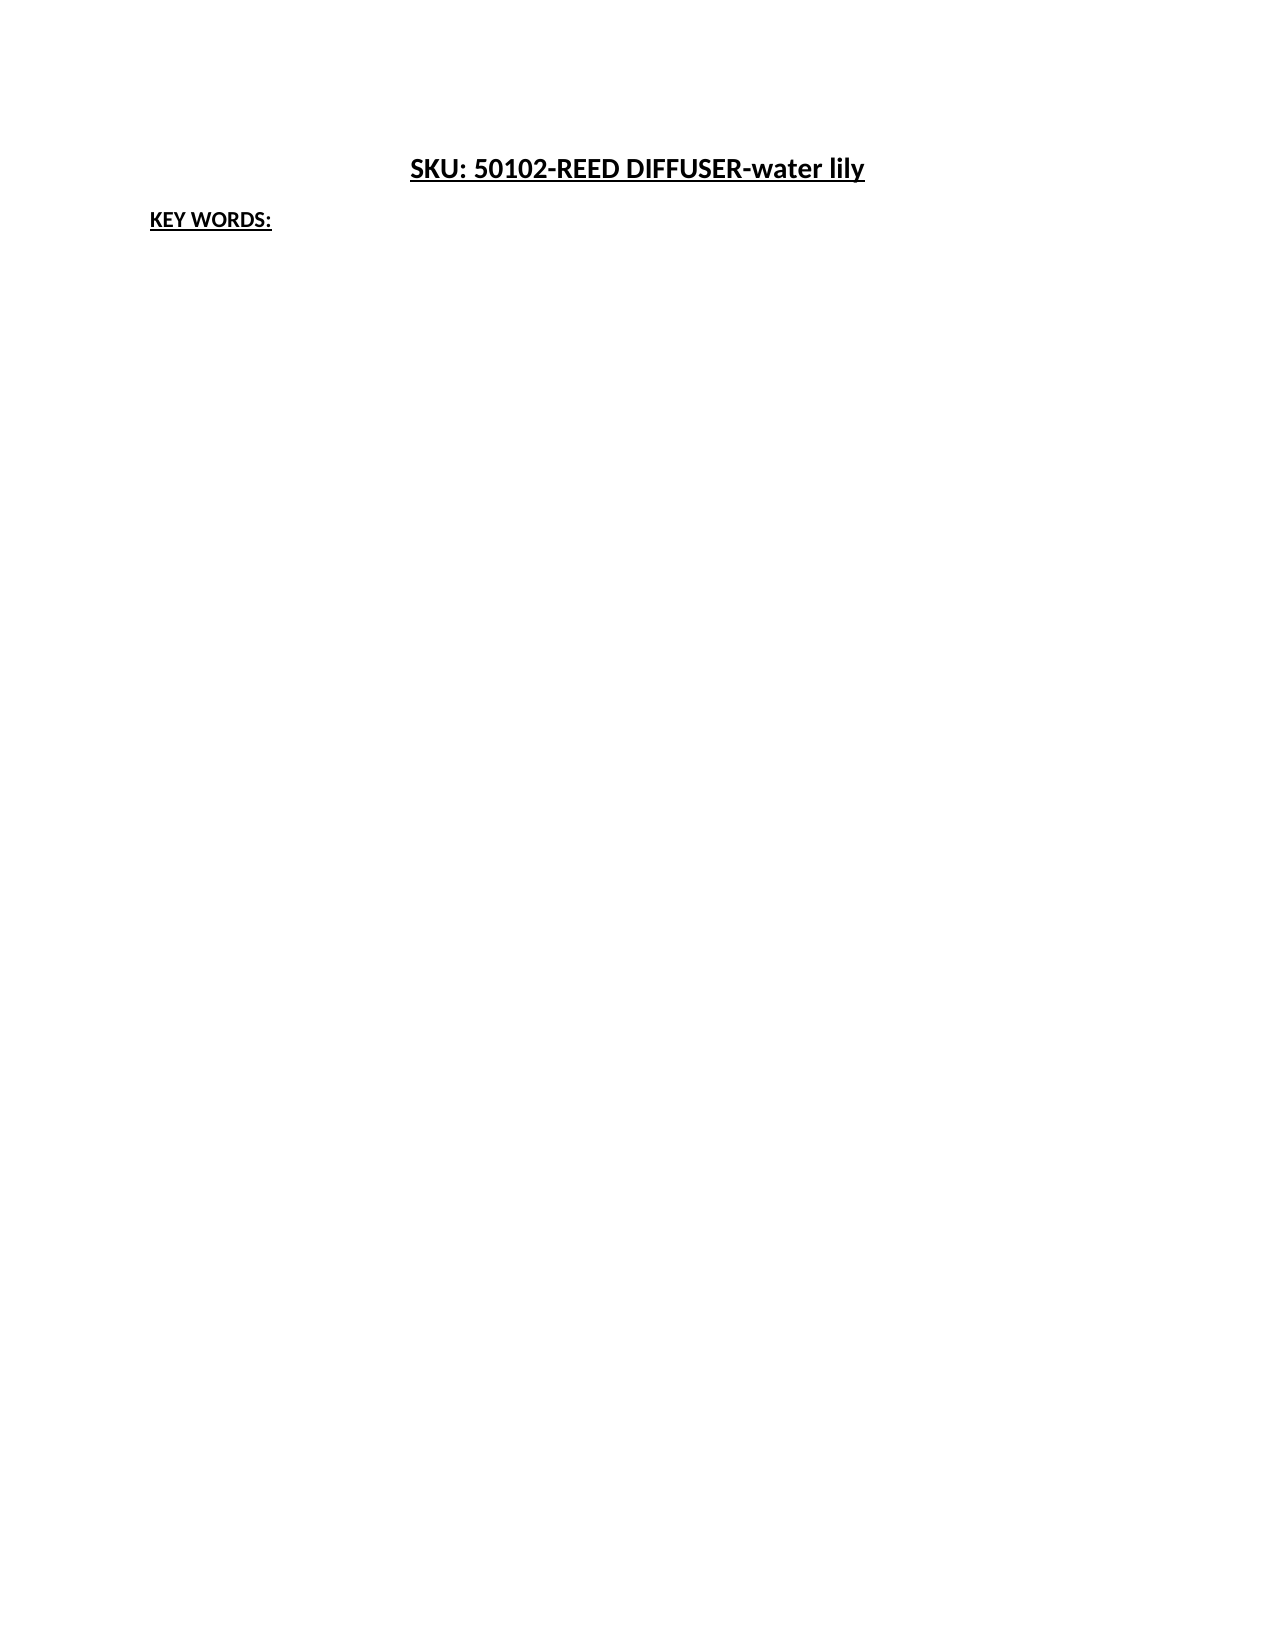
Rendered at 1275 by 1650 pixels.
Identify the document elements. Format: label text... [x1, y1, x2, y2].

text KEY WORDS: [150, 205, 1125, 233]
text SKU: 50102-REED DIFFUSER-water lily [150, 150, 1125, 186]
